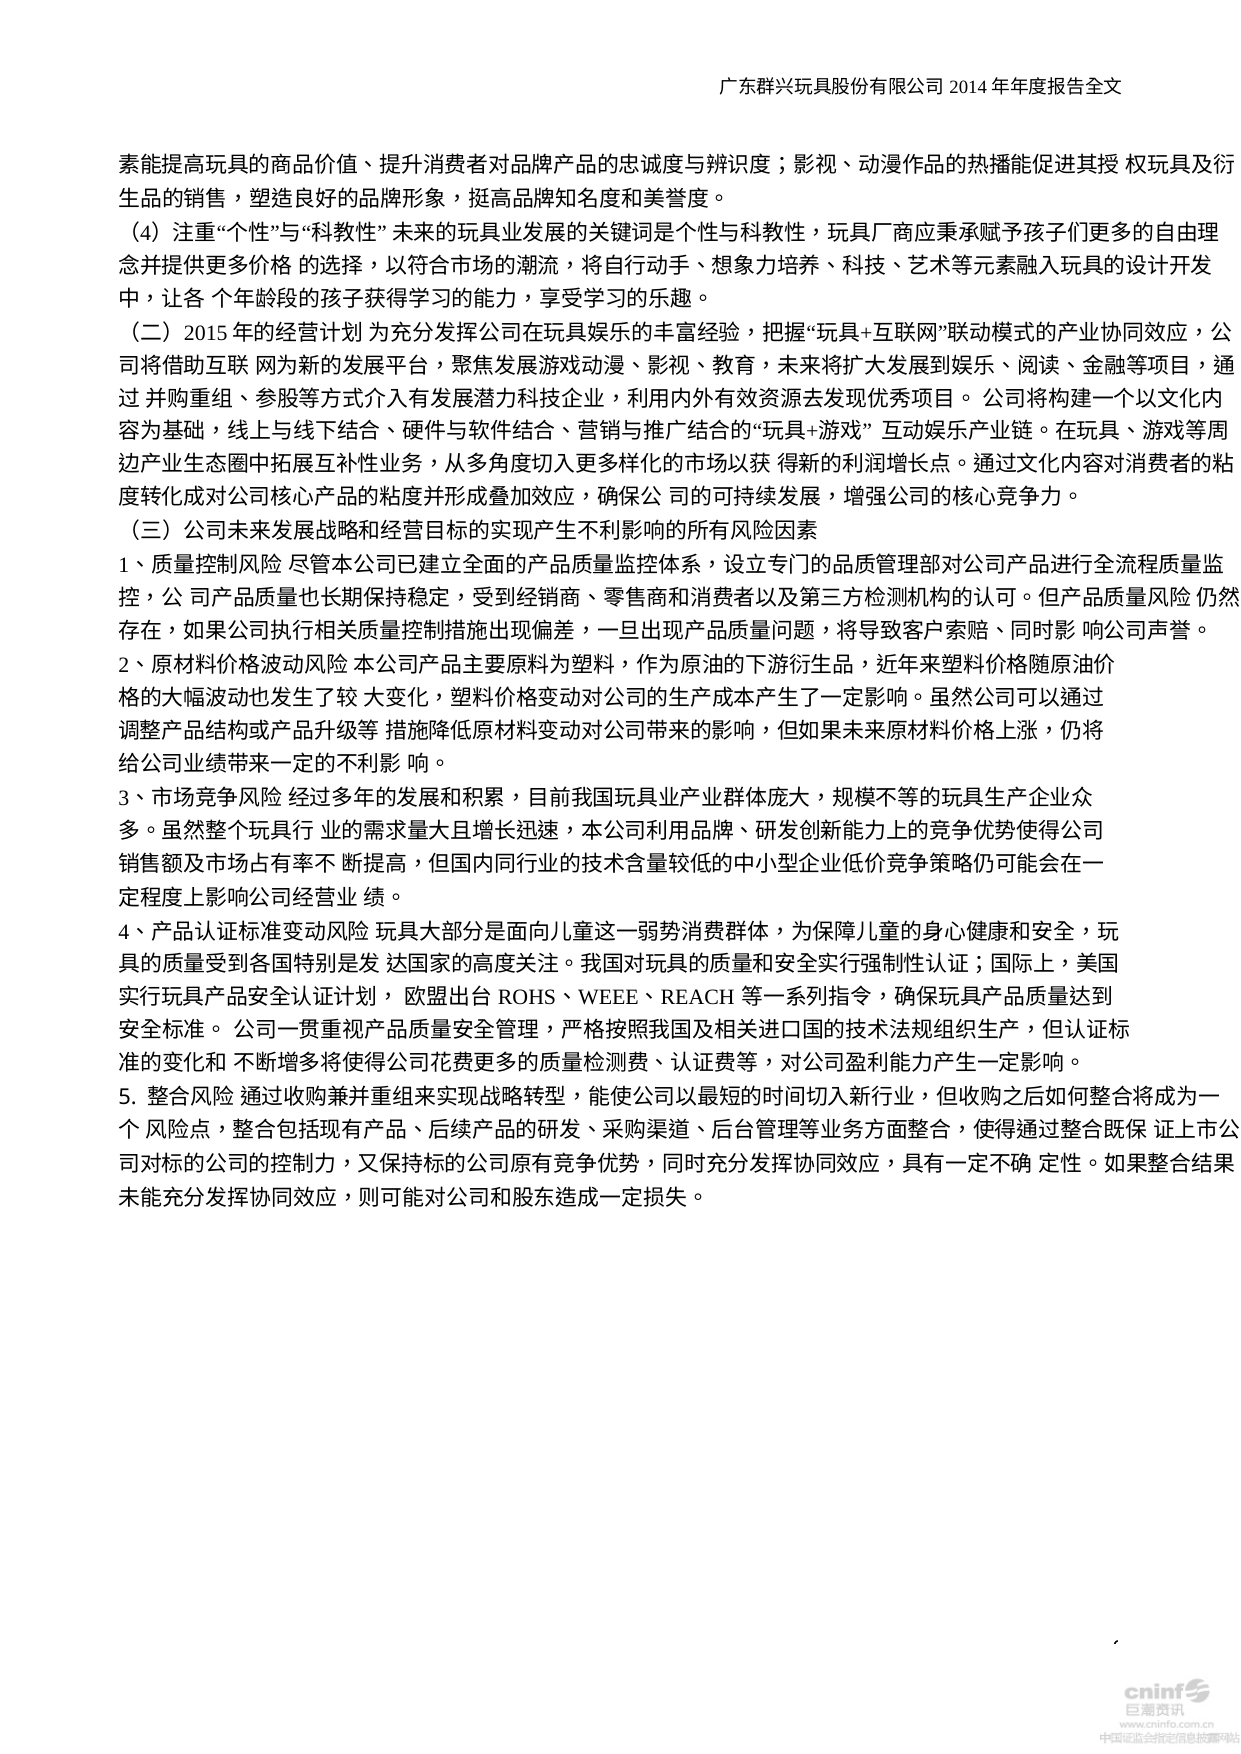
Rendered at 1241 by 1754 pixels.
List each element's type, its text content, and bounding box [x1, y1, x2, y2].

picture [1099, 1673, 1241, 1754]
text 2、原材料价格波动风险 本公司产品主要原料为塑料，作为原油的下游衍生品，近年来塑料价格随原油价格的大幅波动也发生了较 大变化，塑料价格变动对公司的生产成本产生了一定影响。虽然公司可以通过调整产品结构或产品升级等 措施降低原材料变动对公司带来的影响，但如果未来原材料价格上涨，仍将给公司业绩带来一定的不利影 响。 [118, 649, 1123, 778]
text （二）2015年的经营计划 为充分发挥公司在玩具娱乐的丰富经验，把握“玩具+互联网”联动模式的产业协同效应，公司将借助互联 网为新的发展平台，聚焦发展游戏动漫、影视、教育，未来将扩大发展到娱乐、阅读、金融等项目，通过 并购重组、参股等方式介入有发展潜力科技企业，利用内外有效资源去发现优秀项目。 公司将构建一个以文化内容为基础，线上与线下结合、硬件与软件结合、营销与推广结合的“玩具+游戏” 互动娱乐产业链。在玩具、游戏等周边产业生态圈中拓展互补性业务，从多角度切入更多样化的市场以获 得新的利润增长点。通过文化内容对消费者的粘度转化成对公司核心产品的粘度并形成叠加效应，确保公 司的可持续发展，增强公司的核心竞争力。 [118, 317, 1240, 511]
text 1、质量控制风险 尽管本公司已建立全面的产品质量监控体系，设立专门的品质管理部对公司产品进行全流程质量监控，公 司产品质量也长期保持稳定，受到经销商、零售商和消费者以及第三方检测机构的认可。但产品质量风险 仍然存在，如果公司执行相关质量控制措施出现偏差，一旦出现产品质量问题，将导致客户索赔、同时影 响公司声誉。 [118, 549, 1240, 644]
text （三）公司未来发展战略和经营目标的实现产生不利影响的所有风险因素 [118, 515, 1240, 545]
text 4、产品认证标准变动风险 玩具大部分是面向儿童这一弱势消费群体，为保障儿童的身心健康和安全，玩具的质量受到各国特别是发 达国家的高度关注。我国对玩具的质量和安全实行强制性认证；国际上，美国实行玩具产品安全认证计划， 欧盟出台 ROHS、WEEE、REACH 等一系列指令，确保玩具产品质量达到安全标准。 公司一贯重视产品质量安全管理，严格按照我国及相关进口国的技术法规组织生产，但认证标准的变化和 不断增多将使得公司花费更多的质量检测费、认证费等，对公司盈利能力产生一定影响。 [118, 916, 1133, 1076]
text 5. 整合风险 通过收购兼并重组来实现战略转型，能使公司以最短的时间切入新行业，但收购之后如何整合将成为一个 风险点，整合包括现有产品、后续产品的研发、采购渠道、后台管理等业务方面整合，使得通过整合既保 证上市公司对标的公司的控制力，又保持标的公司原有竞争优势，同时充分发挥协同效应，具有一定不确 定性。如果整合结果未能充分发挥协同效应，则可能对公司和股东造成一定损失。 [118, 1081, 1240, 1211]
text 3、市场竞争风险 经过多年的发展和积累，目前我国玩具业产业群体庞大，规模不等的玩具生产企业众多。虽然整个玩具行 业的需求量大且增长迅速，本公司利用品牌、研发创新能力上的竞争优势使得公司销售额及市场占有率不 断提高，但国内同行业的技术含量较低的中小型企业低价竞争策略仍可能会在一定程度上影响公司经营业 绩。 [118, 782, 1123, 911]
text 素能提高玩具的商品价值、提升消费者对品牌产品的忠诚度与辨识度；影视、动漫作品的热播能促进其授 权玩具及衍生品的销售，塑造良好的品牌形象，挺高品牌知名度和美誉度。 [118, 149, 1240, 212]
text （4）注重“个性”与“科教性” 未来的玩具业发展的关键词是个性与科教性，玩具厂商应秉承赋予孩子们更多的自由理念并提供更多价格 的选择，以符合市场的潮流，将自行动手、想象力培养、科技、艺术等元素融入玩具的设计开发中，让各 个年龄段的孩子获得学习的能力，享受学习的乐趣。 [118, 217, 1240, 313]
